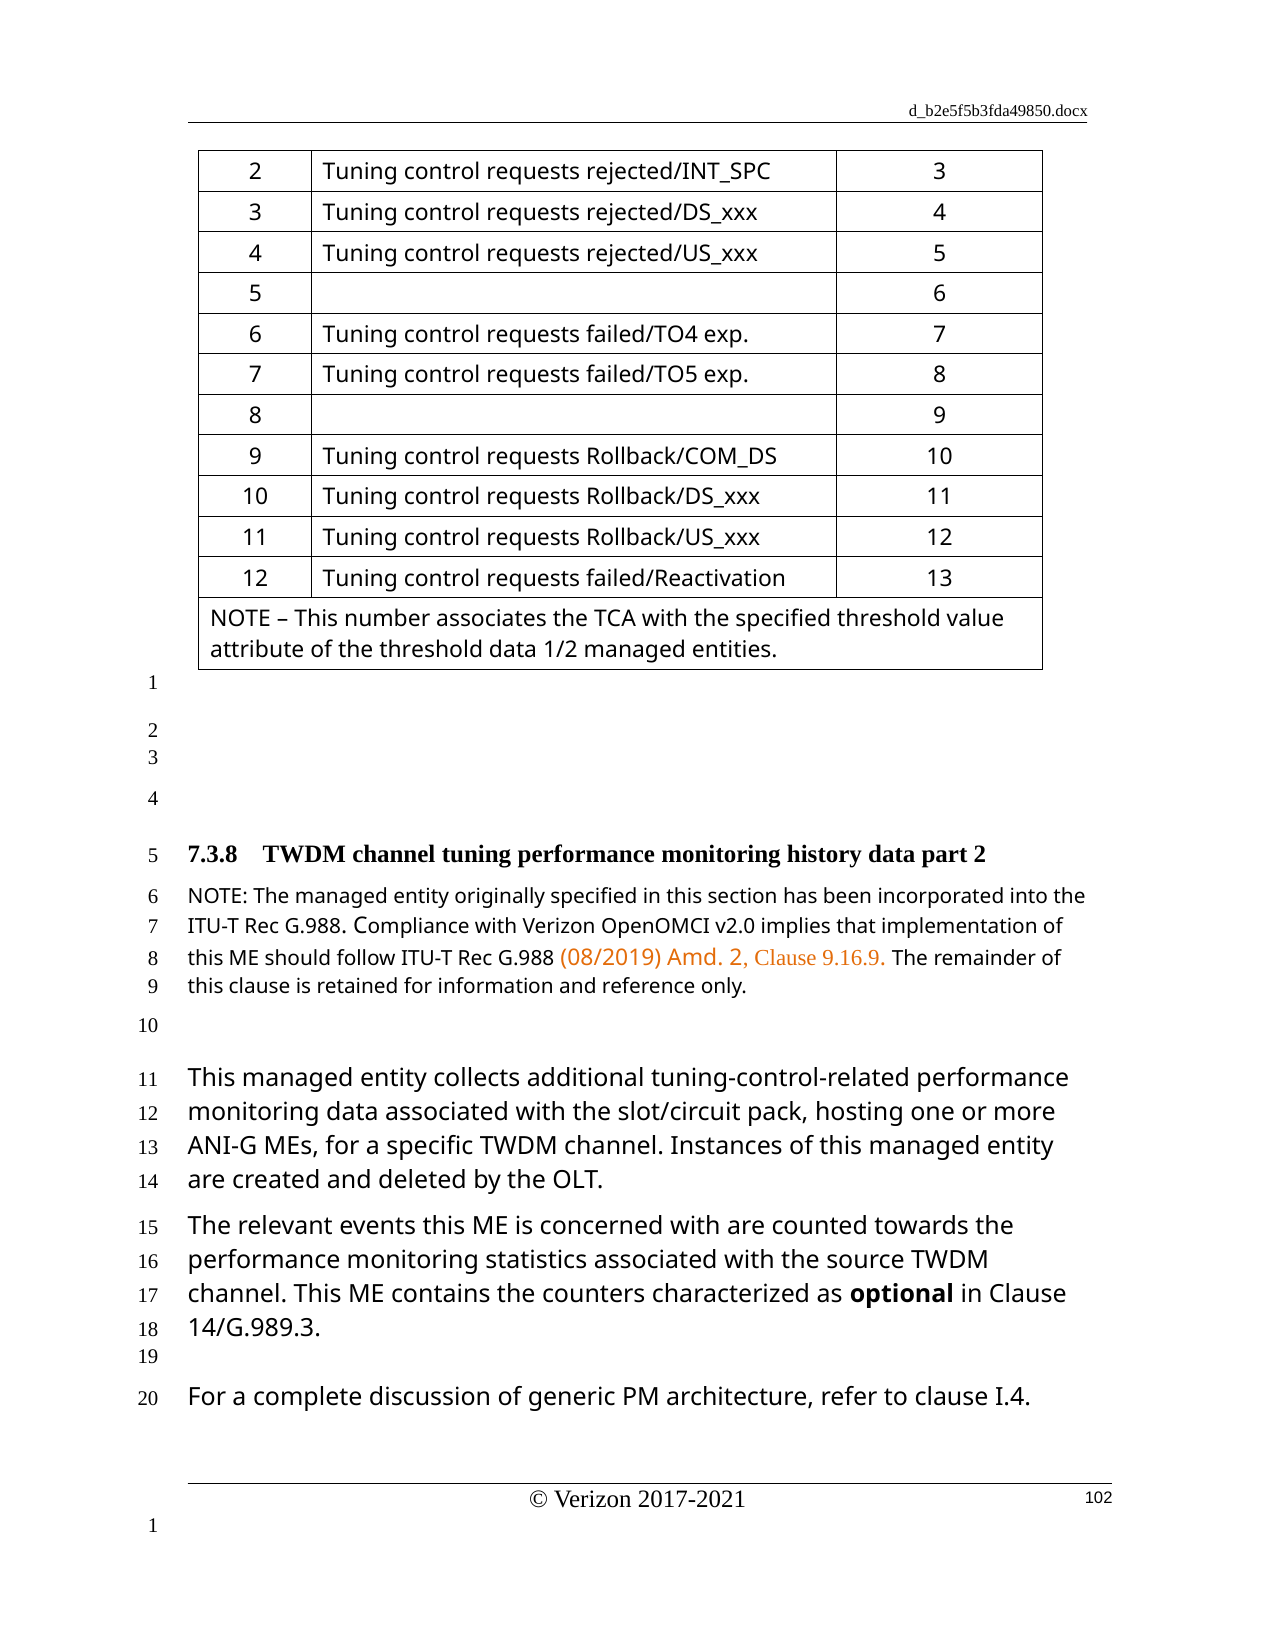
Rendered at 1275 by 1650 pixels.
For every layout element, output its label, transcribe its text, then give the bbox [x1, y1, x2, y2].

table_cell Tuning control requests Rollback/US_xxx [312, 517, 836, 556]
table_cell 4 [199, 232, 311, 272]
table_cell Tuning control requests Rollback/DS_xxx [312, 476, 836, 516]
table_cell 13 [837, 557, 1042, 597]
subtitle TWDM channel tuning performance monitoring history data part 2 [187, 839, 1087, 868]
table_cell 8 [837, 354, 1042, 394]
text For a complete discussion of generic PM architecture, refer to clause I.4. [187, 1378, 1087, 1412]
table_cell 6 [837, 273, 1042, 312]
table_cell 11 [837, 476, 1042, 516]
table_cell Tuning control requests Rollback/COM_DS [312, 435, 836, 475]
table_cell 8 [199, 395, 311, 434]
table_cell NOTE – This number associates the TCA with the specified threshold value attribute of the threshold data 1/2 managed entities. [199, 598, 1042, 669]
table_cell 5 [837, 232, 1042, 272]
table_cell 10 [199, 476, 311, 516]
table_cell 9 [837, 395, 1042, 434]
table_cell 6 [199, 314, 311, 353]
table_cell 12 [837, 517, 1042, 556]
text NOTE: The managed entity originally specified in this section has been incorporated into the ITU-T Rec G.988. Compliance with Verizon OpenOMCI v2.0 implies that implementation of this ME should follow ITU-T Rec G.988 (08/2019) Amd. 2, Clause 9.16.9. The remainder of this clause is retained for information and reference only. [187, 881, 1087, 1000]
table_cell 10 [837, 435, 1042, 475]
table_cell 2 [199, 151, 311, 191]
table_cell 7 [837, 314, 1042, 353]
table_cell 3 [199, 192, 311, 231]
table_cell [312, 395, 836, 434]
table_cell 9 [199, 435, 311, 475]
table_cell Tuning control requests rejected/INT_SPC [312, 151, 836, 191]
table_cell 5 [199, 273, 311, 312]
table_cell 7 [199, 354, 311, 394]
table_cell Tuning control requests rejected/DS_xxx [312, 192, 836, 231]
table_cell 3 [837, 151, 1042, 191]
table_cell 12 [199, 557, 311, 597]
table_cell [312, 273, 836, 312]
text This managed entity collects additional tuning-control-related performance monitoring data associated with the slot/circuit pack, hosting one or more ANI-G MEs, for a specific TWDM channel. Instances of this managed entity are created and deleted by the OLT. [187, 1059, 1087, 1195]
table_cell Tuning control requests failed/TO5 exp. [312, 354, 836, 394]
table_cell 11 [199, 517, 311, 556]
table_cell Tuning control requests rejected/US_xxx [312, 232, 836, 272]
text The relevant events this ME is concerned with are counted towards the performance monitoring statistics associated with the source TWDM channel. This ME contains the counters characterized as optional in Clause 14/G.989.3. [187, 1208, 1087, 1344]
table_cell Tuning control requests failed/TO4 exp. [312, 314, 836, 353]
table_cell 4 [837, 192, 1042, 231]
table_cell Tuning control requests failed/Reactivation [312, 557, 836, 597]
